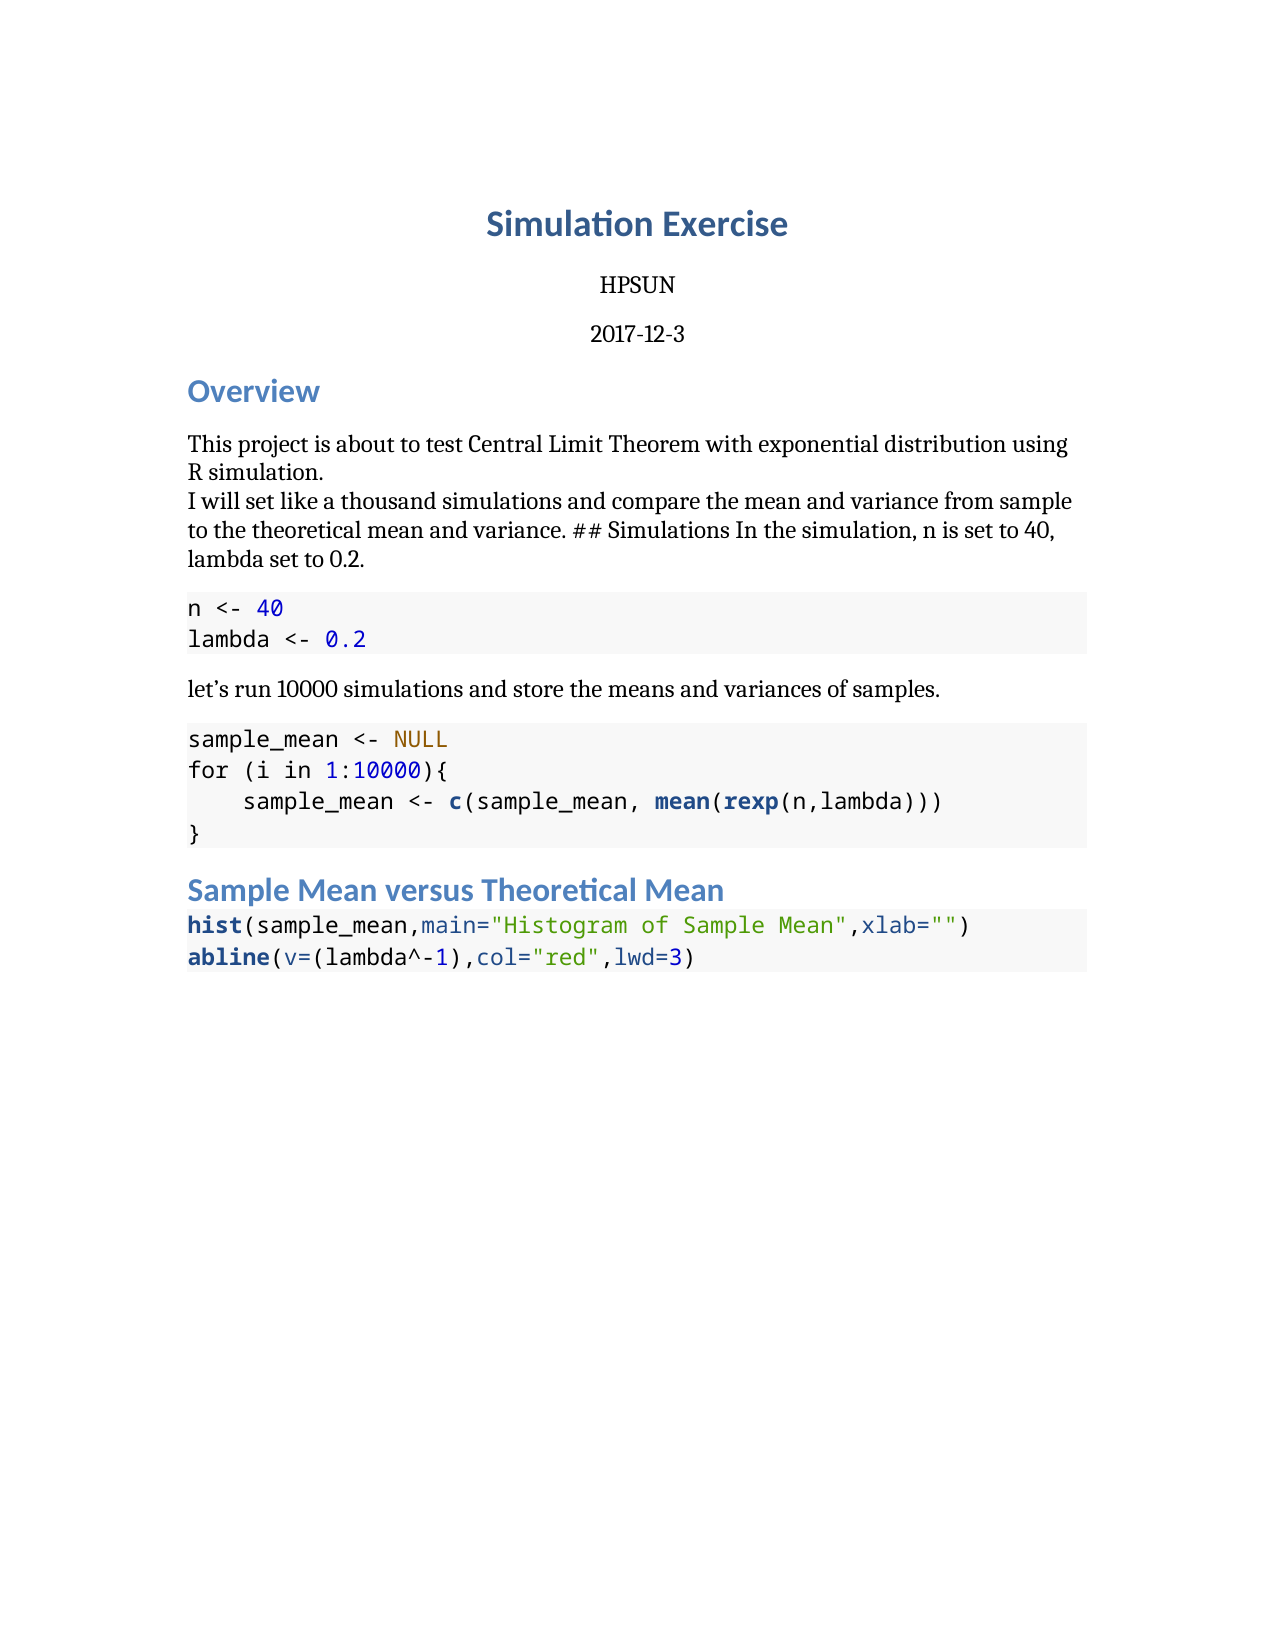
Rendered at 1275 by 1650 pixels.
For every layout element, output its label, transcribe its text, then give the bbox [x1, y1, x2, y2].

subtitle Overview [187, 370, 1087, 411]
text hist(sample_mean,main="Histogram of Sample Mean",xlab="") abline(v=(lambda^-1),col="red",lwd=3) [696, 909, 1087, 972]
text 2017-12-3 [187, 320, 1087, 349]
text n <- 40 lambda <- 0.2 [284, 592, 1087, 654]
text let’s run 10000 simulations and store the means and variances of samples. [187, 675, 1087, 704]
title Simulation Exercise [187, 200, 1087, 246]
subtitle Sample Mean versus Theoretical Mean [187, 869, 1087, 909]
text sample_mean <- NULL for (i in 1:10000){ sample_mean <- c(sample_mean, mean(rexp(n,lambda))) } [201, 723, 1087, 848]
text This project is about to test Central Limit Theorem with exponential distribution using R simulation. I will set like a thousand simulations and compare the mean and variance from sample to the theoretical mean and variance. ## Simulations In the simulation, n is set to 40, lambda set to 0.2. [187, 429, 1087, 573]
text HPSUN [187, 271, 1087, 299]
